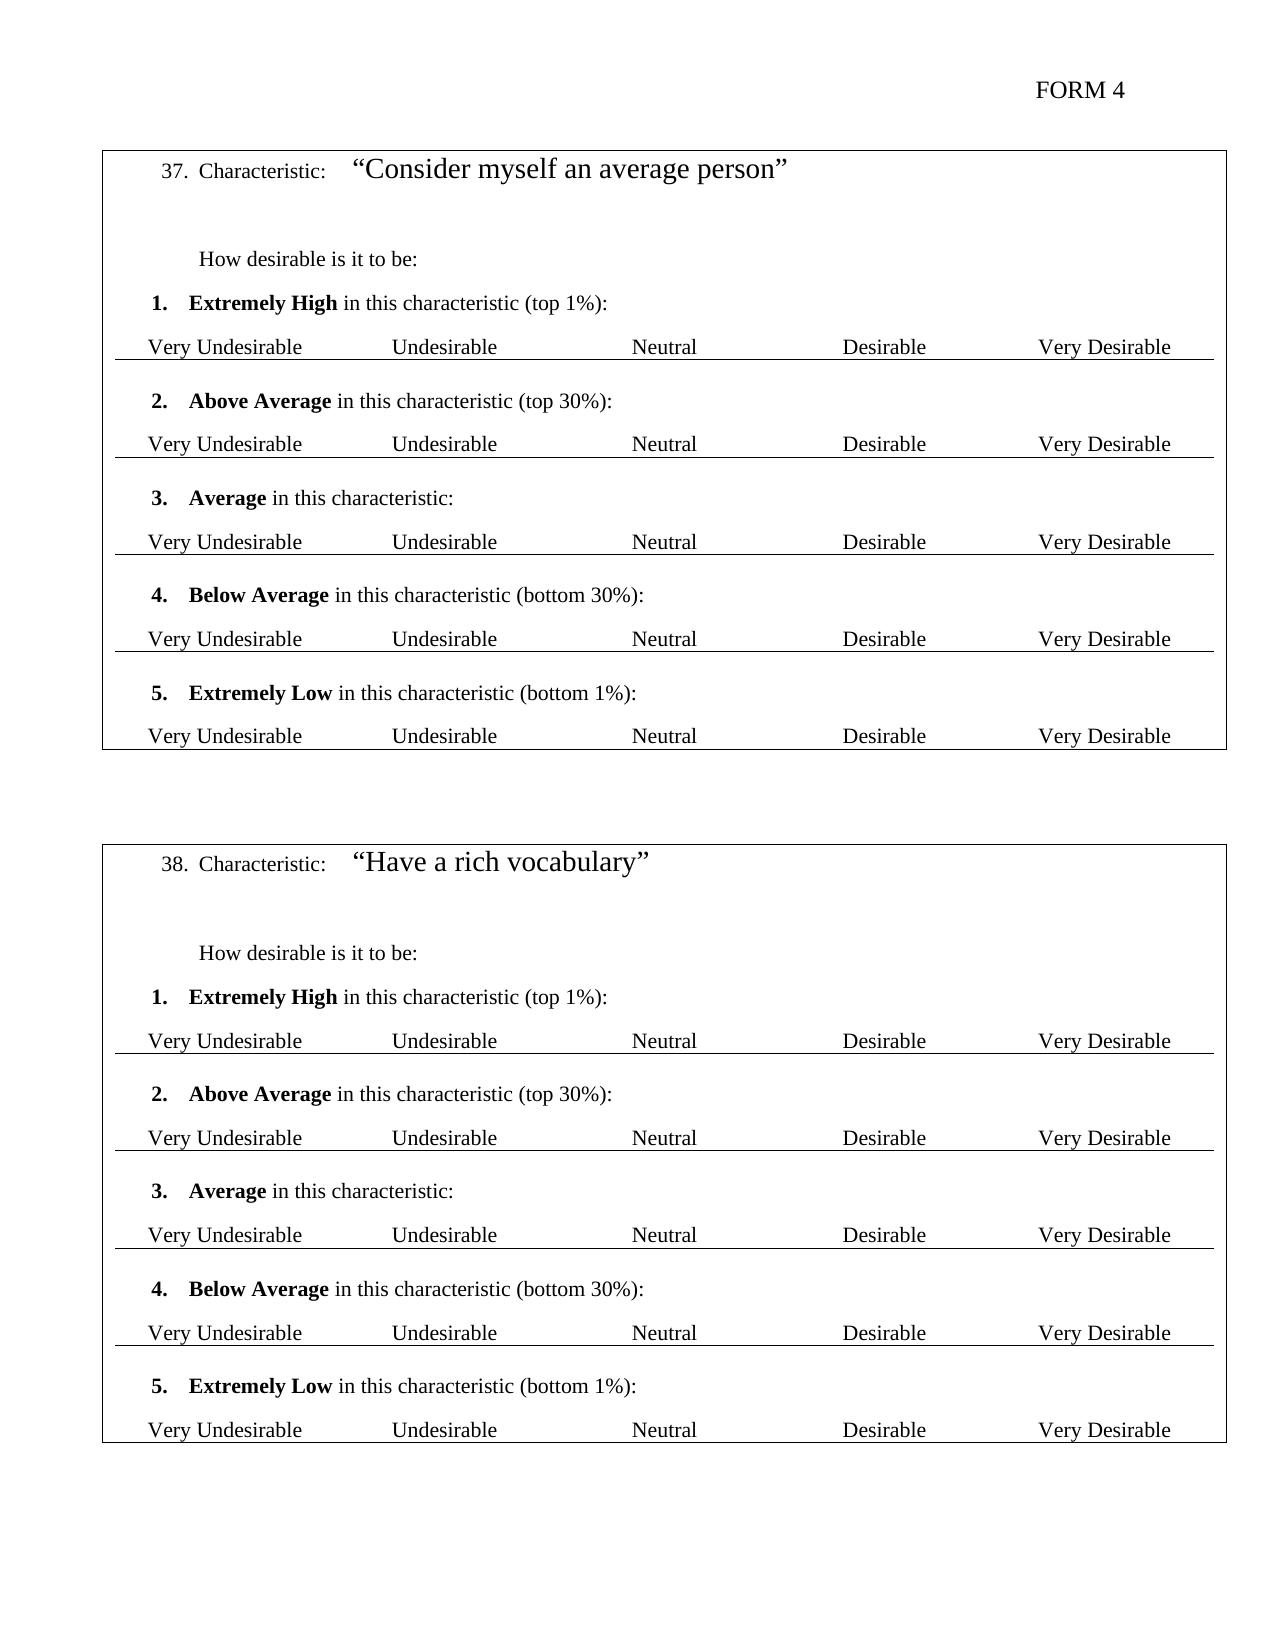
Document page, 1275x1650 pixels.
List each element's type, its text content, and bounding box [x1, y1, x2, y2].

table_header Characteristic: “Have a rich vocabulary” How desirable is it to be: Extremely High in this characteristic (top 1%): Above Average in this characteristic (top 30%): Average in this characteristic: Below Average in this characteristic (bottom 30%): Extremely Low in this characteristic (bottom 1%): [103, 845, 1226, 1442]
table_header Characteristic: “Consider myself an average person” How desirable is it to be: Extremely High in this characteristic (top 1%): Above Average in this characteristic (top 30%): Average in this characteristic: Below Average in this characteristic (bottom 30%): Extremely Low in this characteristic (bottom 1%): [103, 151, 1226, 749]
